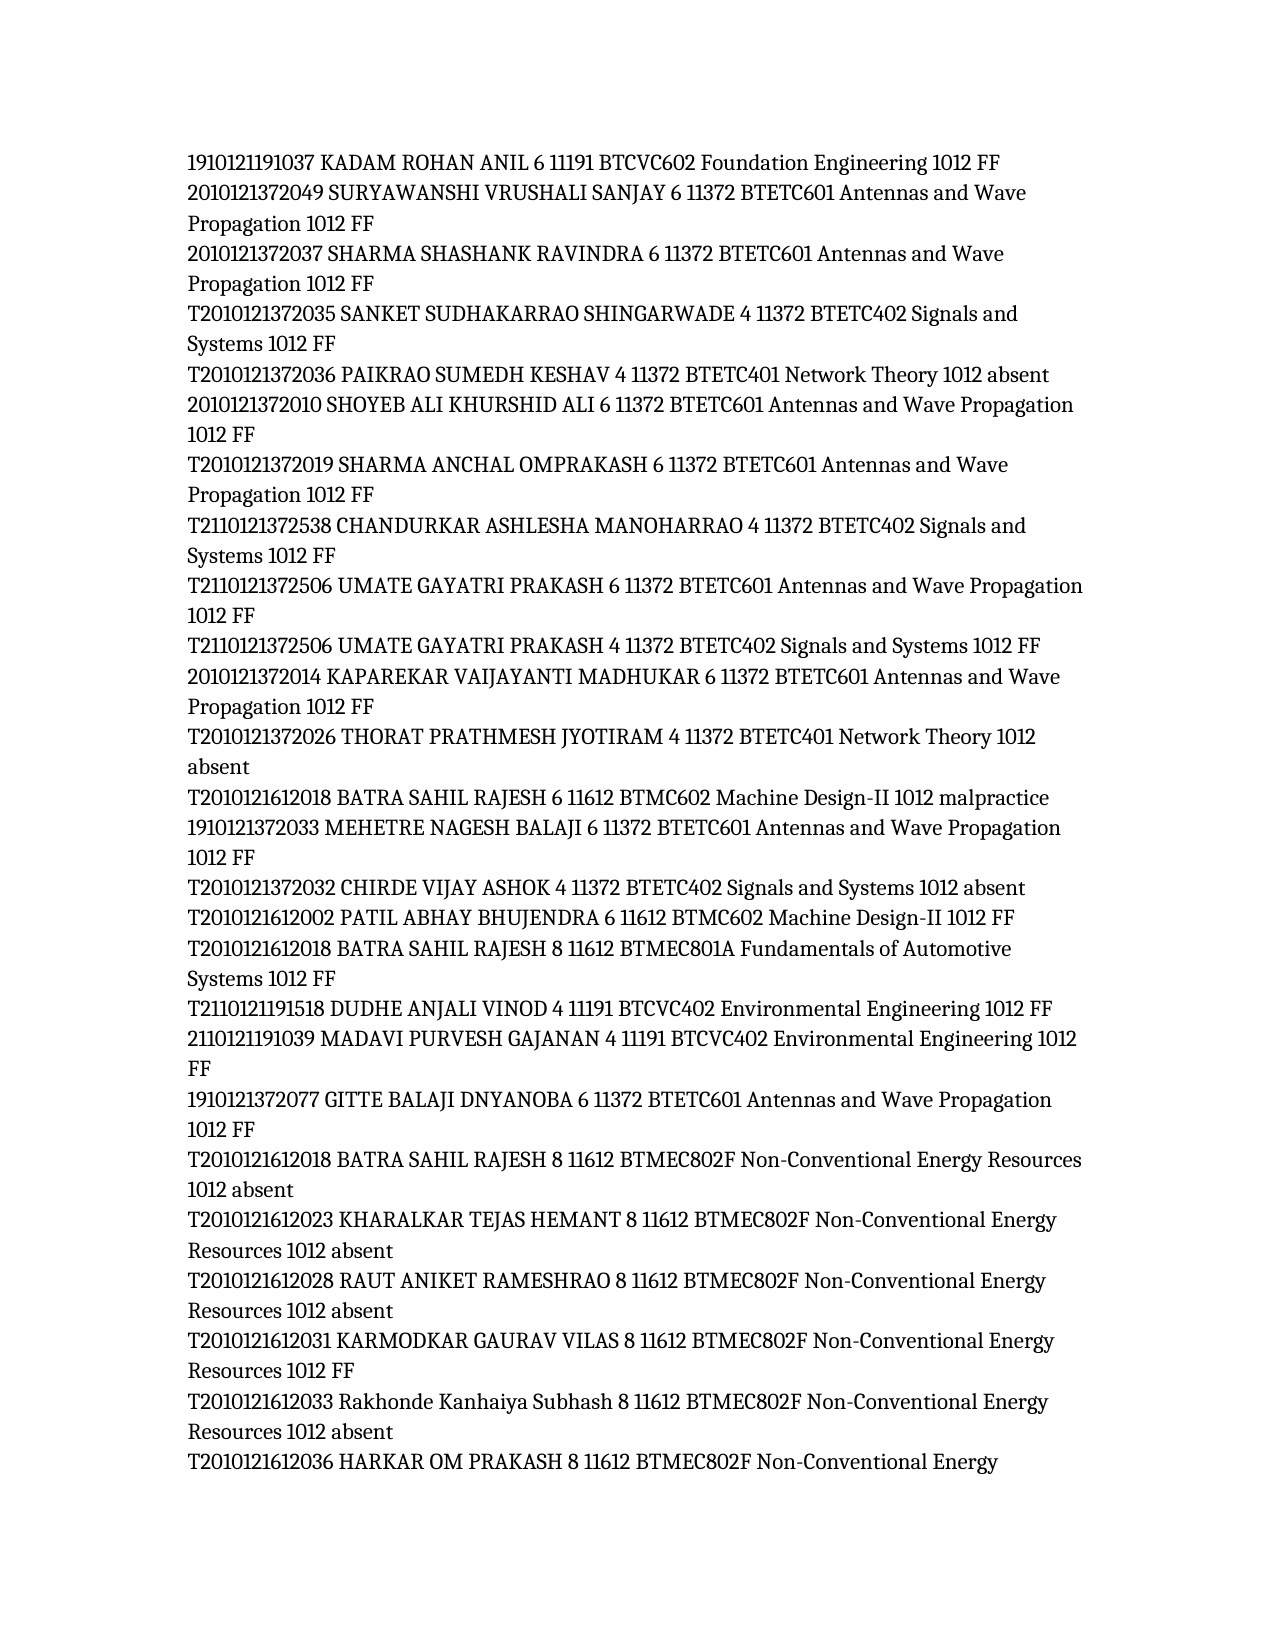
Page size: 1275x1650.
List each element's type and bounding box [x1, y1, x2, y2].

text [187, 150, 1087, 1475]
